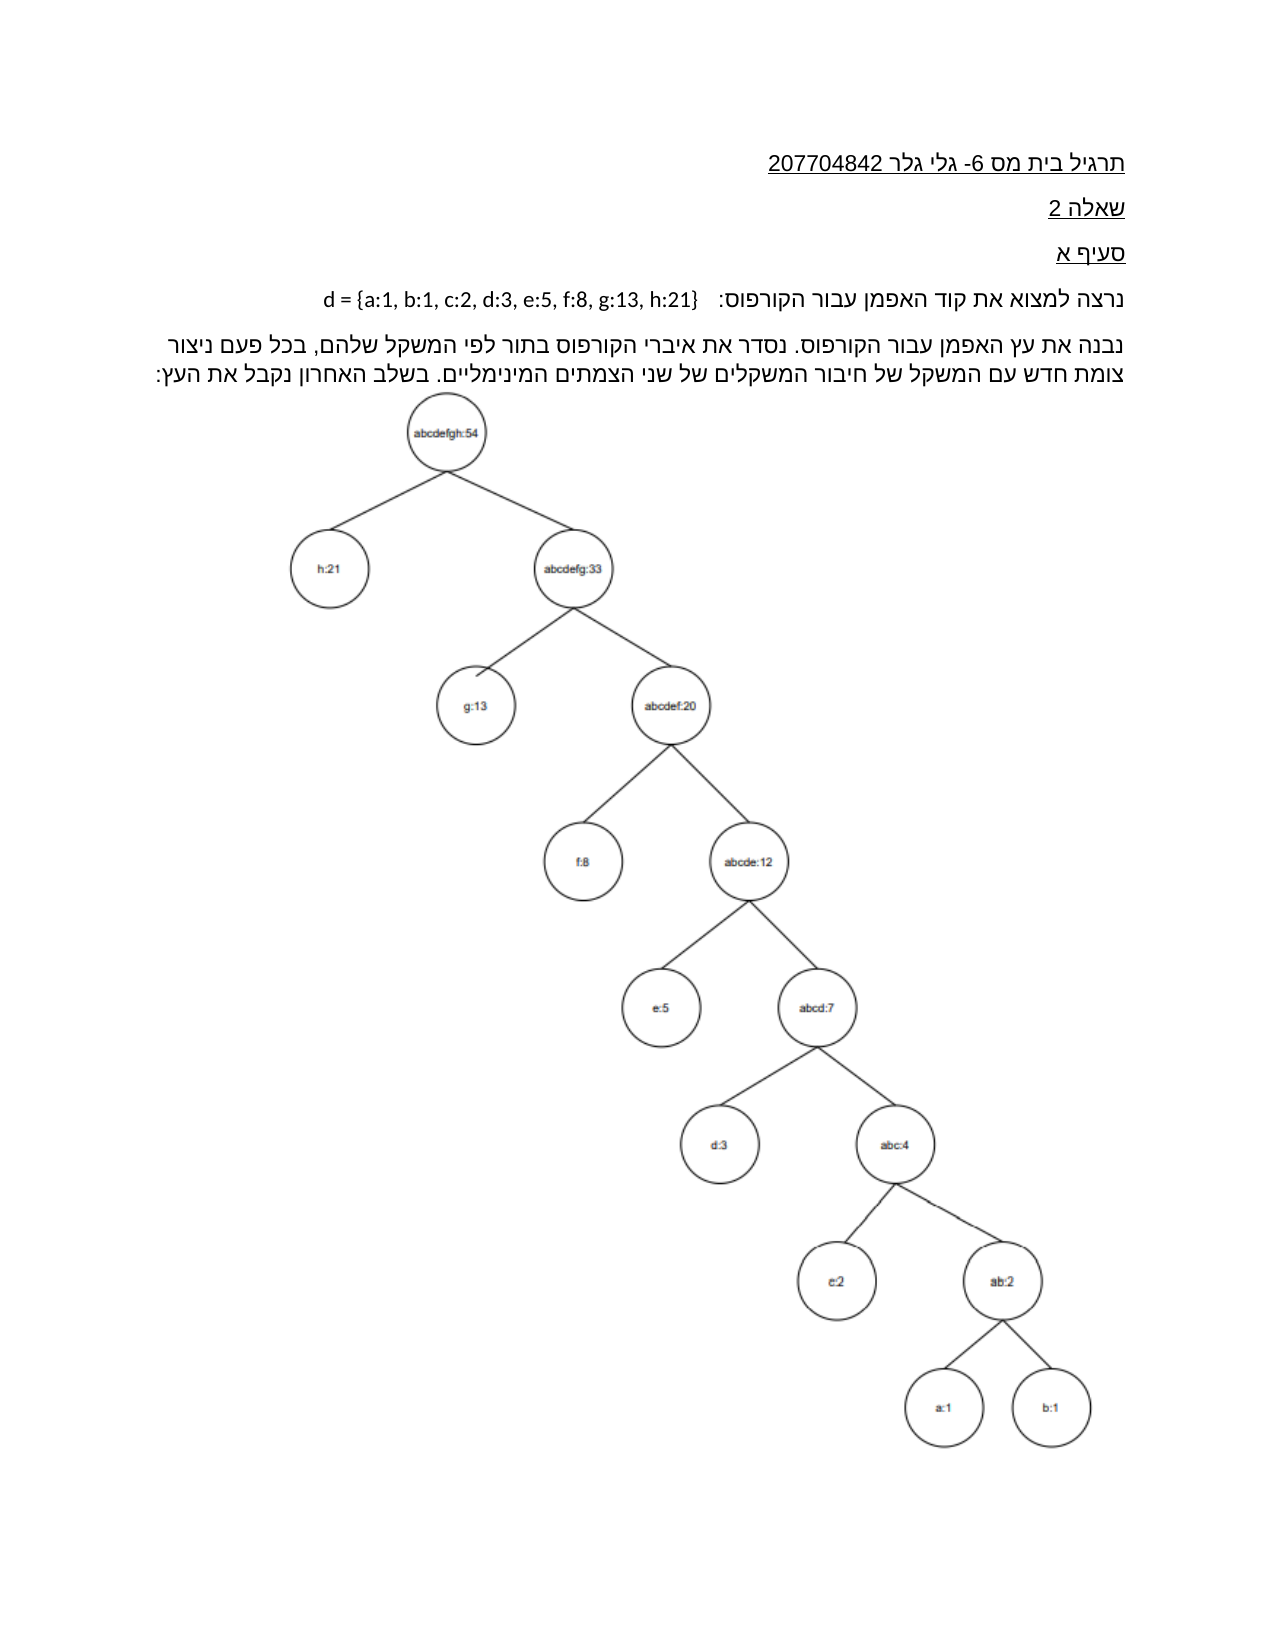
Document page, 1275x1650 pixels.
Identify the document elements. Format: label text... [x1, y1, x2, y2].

text שאלה 2 [150, 195, 1125, 221]
text סעיף א [150, 240, 1125, 267]
text נבנה את עץ האפמן עבור הקורפוס. נסדר את איברי הקורפוס בתור לפי המשקל שלהם, בכל פעם ניצור צומת חדש עם המשקל של חיבור המשקלים של שני הצמתים המינימליים. בשלב האחרון נקבל את העץ: [150, 332, 1125, 389]
text נרצה למצוא את קוד האפמן עבור הקורפוס: d = {a:1, b:1, c:2, d:3, e:5, f:8, g:13, h:21} [150, 285, 1125, 313]
picture [150, 389, 1125, 1485]
text תרגיל בית מס 6- גלי גלר 207704842 [150, 150, 1125, 176]
